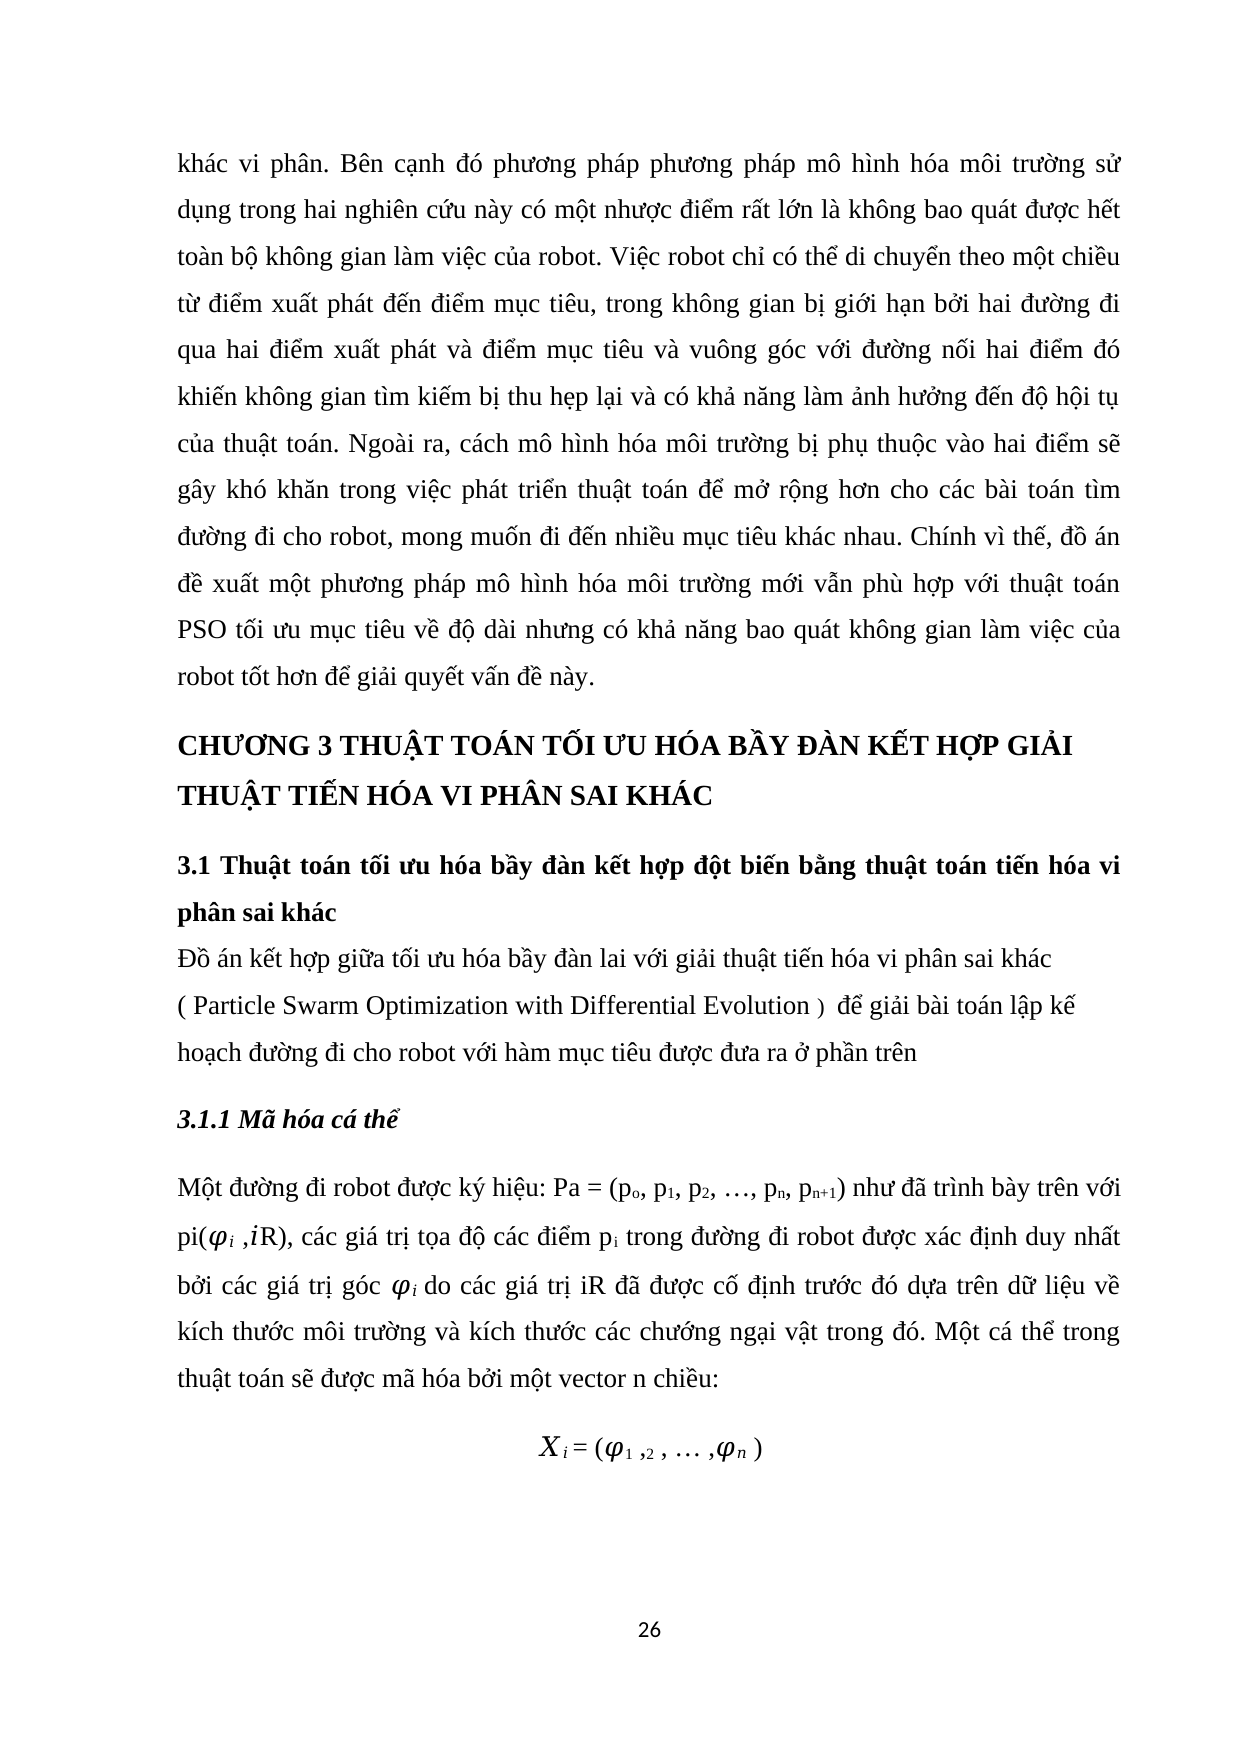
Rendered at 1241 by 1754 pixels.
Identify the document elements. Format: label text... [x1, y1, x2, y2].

subtitle CHƯƠNG 3 THUẬT TOÁN TỐI ƯU HÓA BẦY ĐÀN KẾT HỢP GIẢI THUẬT TIẾN HÓA VI PHÂN SAI KHÁC [177, 728, 1122, 812]
text Đồ án kết hợp giữa tối ưu hóa bầy đàn lai với giải thuật tiến hóa vi phân sai khác ( Particle Swarm Optimization with Differential Evolution ) để giải bài toán lập kế hoạch đường đi cho robot với hàm mục tiêu được đưa ra ở phần trên [177, 943, 1122, 1067]
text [177, 147, 1122, 691]
subtitle 3.1 Thuật toán tối ưu hóa bầy đàn kết hợp đột biến bằng thuật toán tiến hóa vi phân sai khác [177, 849, 1122, 927]
text 𝑋𝑖 = (𝜑1 ,2 , … ,𝜑𝑛 ) [177, 1430, 1122, 1462]
subtitle 3.1.1 Mã hóa cá thể [177, 1103, 1122, 1134]
subtitle Một đường đi robot được ký hiệu: Pa = (po, p1, p2, …, pn, pn+1) như đã trình bày trên với pi(𝜑𝑖 ,𝑖R), các giá trị tọa độ các điểm pi trong đường đi robot được xác định duy nhất bởi các giá trị góc 𝜑𝑖 do các giá trị iR đã được cố định trước đó dựa trên dữ liệu về kích thước môi trường và kích thước các chướng ngại vật trong đó. Một cá thể trong thuật toán sẽ được mã hóa bởi một vector n chiều: [177, 1171, 1122, 1393]
